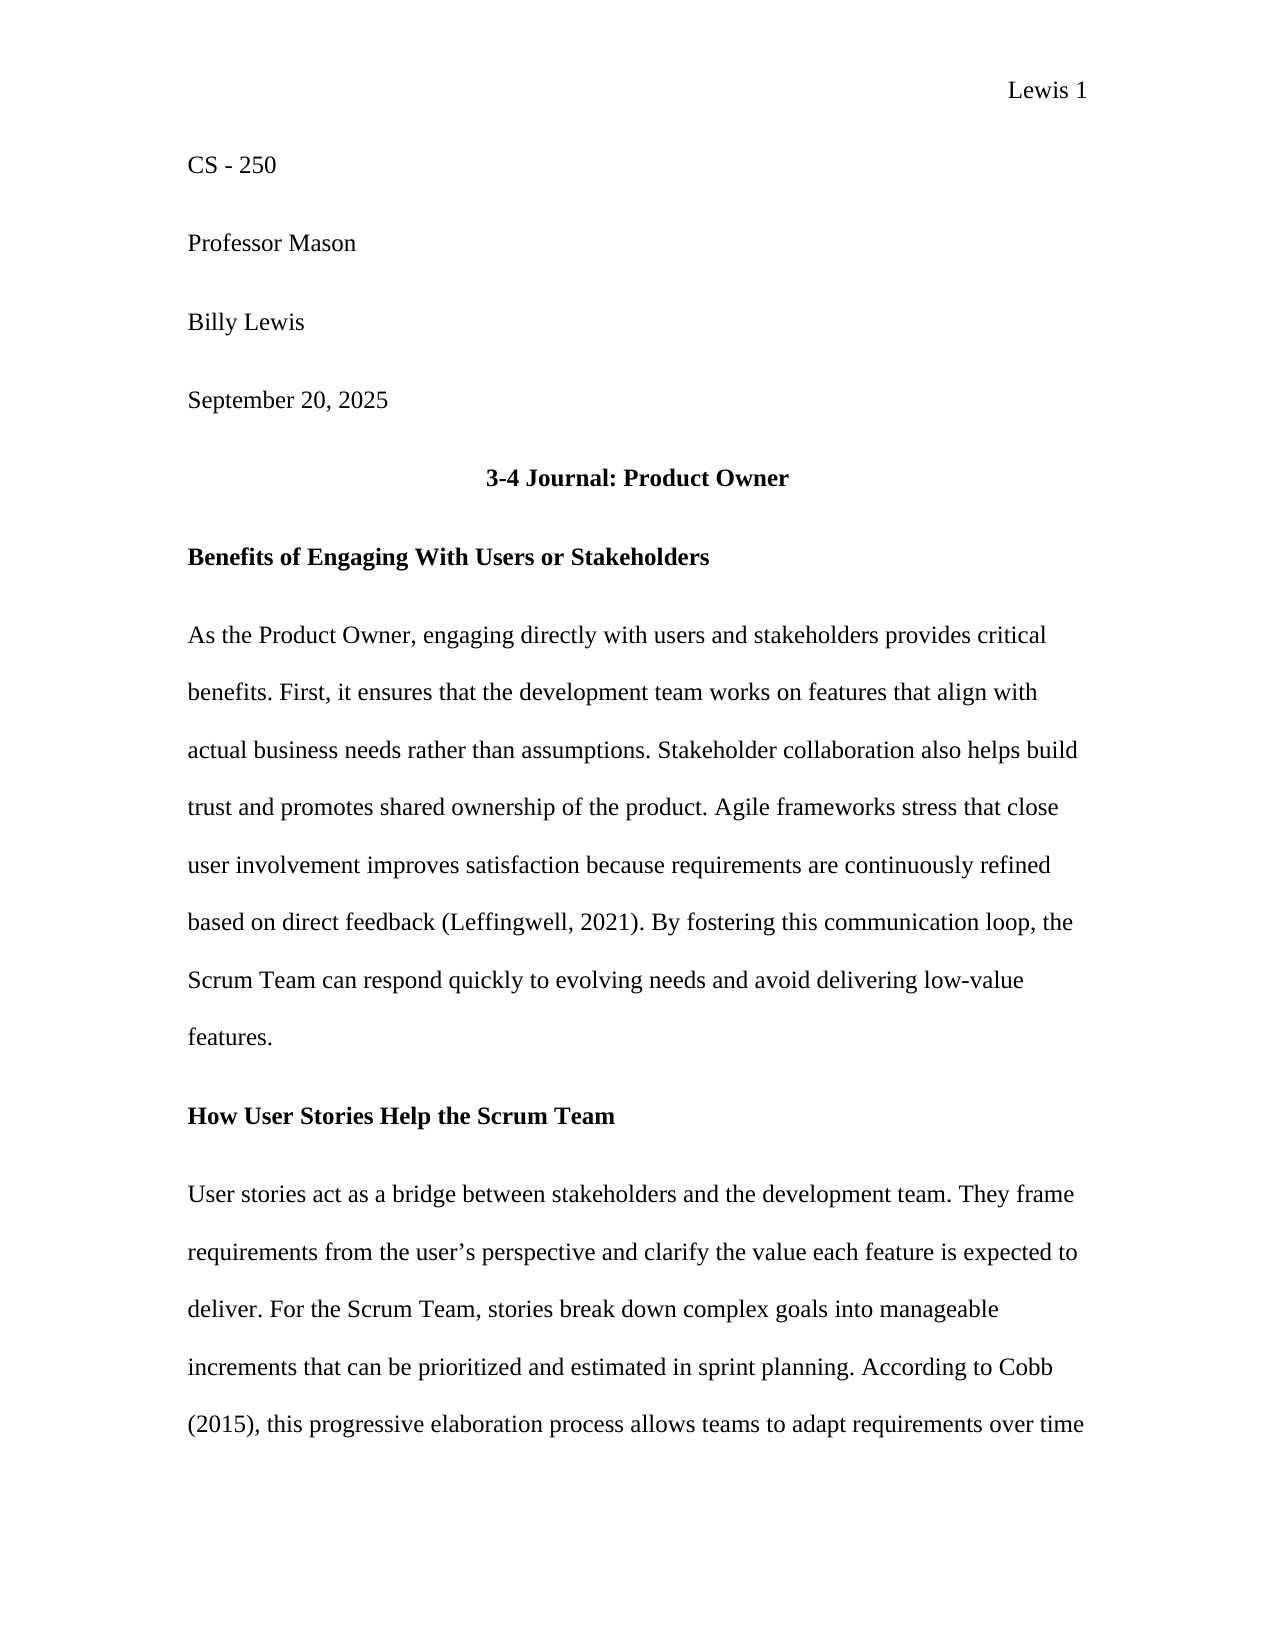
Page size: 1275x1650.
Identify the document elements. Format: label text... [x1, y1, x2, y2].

text As the Product Owner, engaging directly with users and stakeholders provides critical benefits. First, it ensures that the development team works on features that align with actual business needs rather than assumptions. Stakeholder collaboration also helps build trust and promotes shared ownership of the product. Agile frameworks stress that close user involvement improves satisfaction because requirements are continuously refined based on direct feedback (Leffingwell, 2021). By fostering this communication loop, the Scrum Team can respond quickly to evolving needs and avoid delivering low-value features. [187, 620, 1087, 1051]
text Professor Mason [187, 228, 1087, 257]
text Billy Lewis [187, 307, 1087, 335]
text 3-4 Journal: Product Owner [187, 463, 1087, 492]
text CS - 250 [187, 150, 1087, 179]
text How User Stories Help the Scrum Team [187, 1101, 1087, 1129]
text Benefits of Engaging With Users or Stakeholders [187, 542, 1087, 570]
text September 20, 2025 [187, 385, 1087, 414]
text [187, 1179, 1087, 1438]
